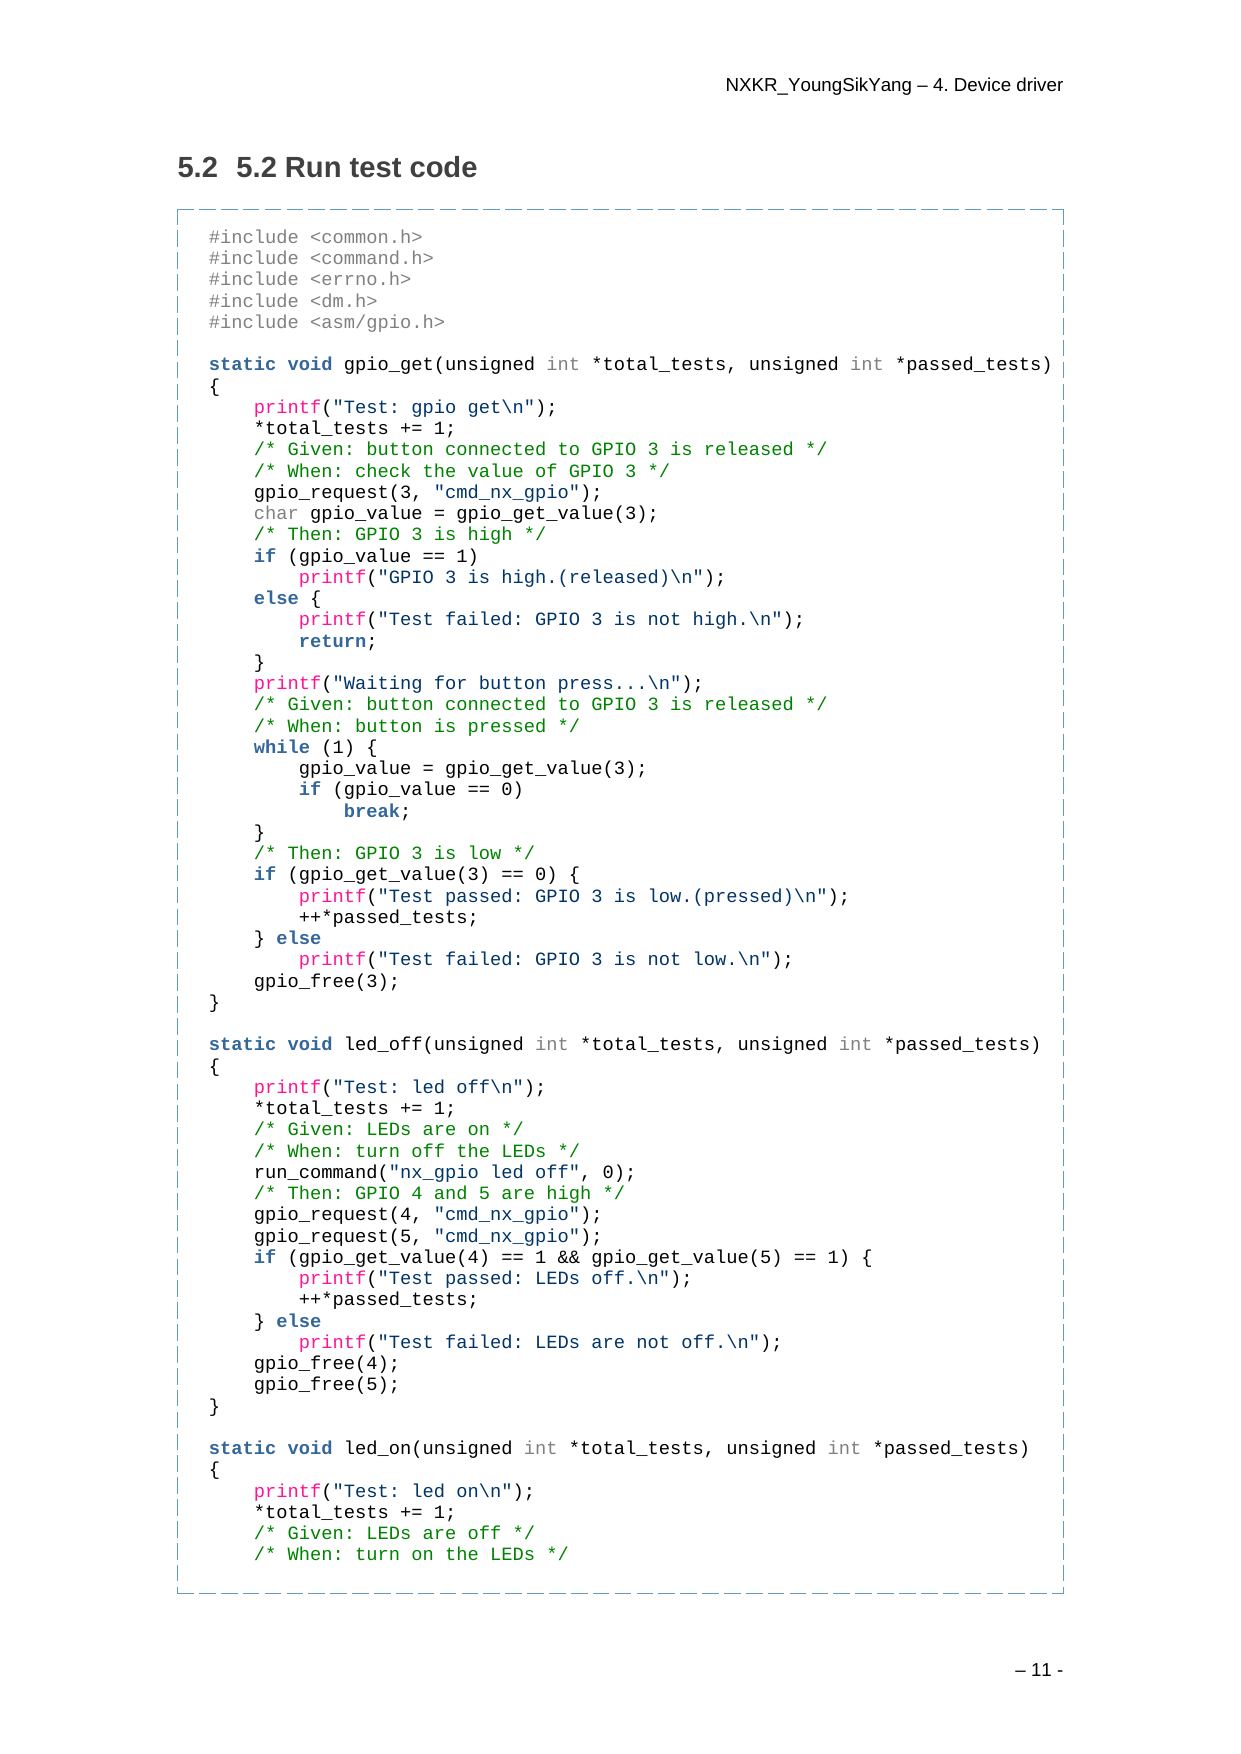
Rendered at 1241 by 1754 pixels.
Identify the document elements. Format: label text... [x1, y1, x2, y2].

subtitle 5.2 Run test code [177, 150, 1063, 183]
